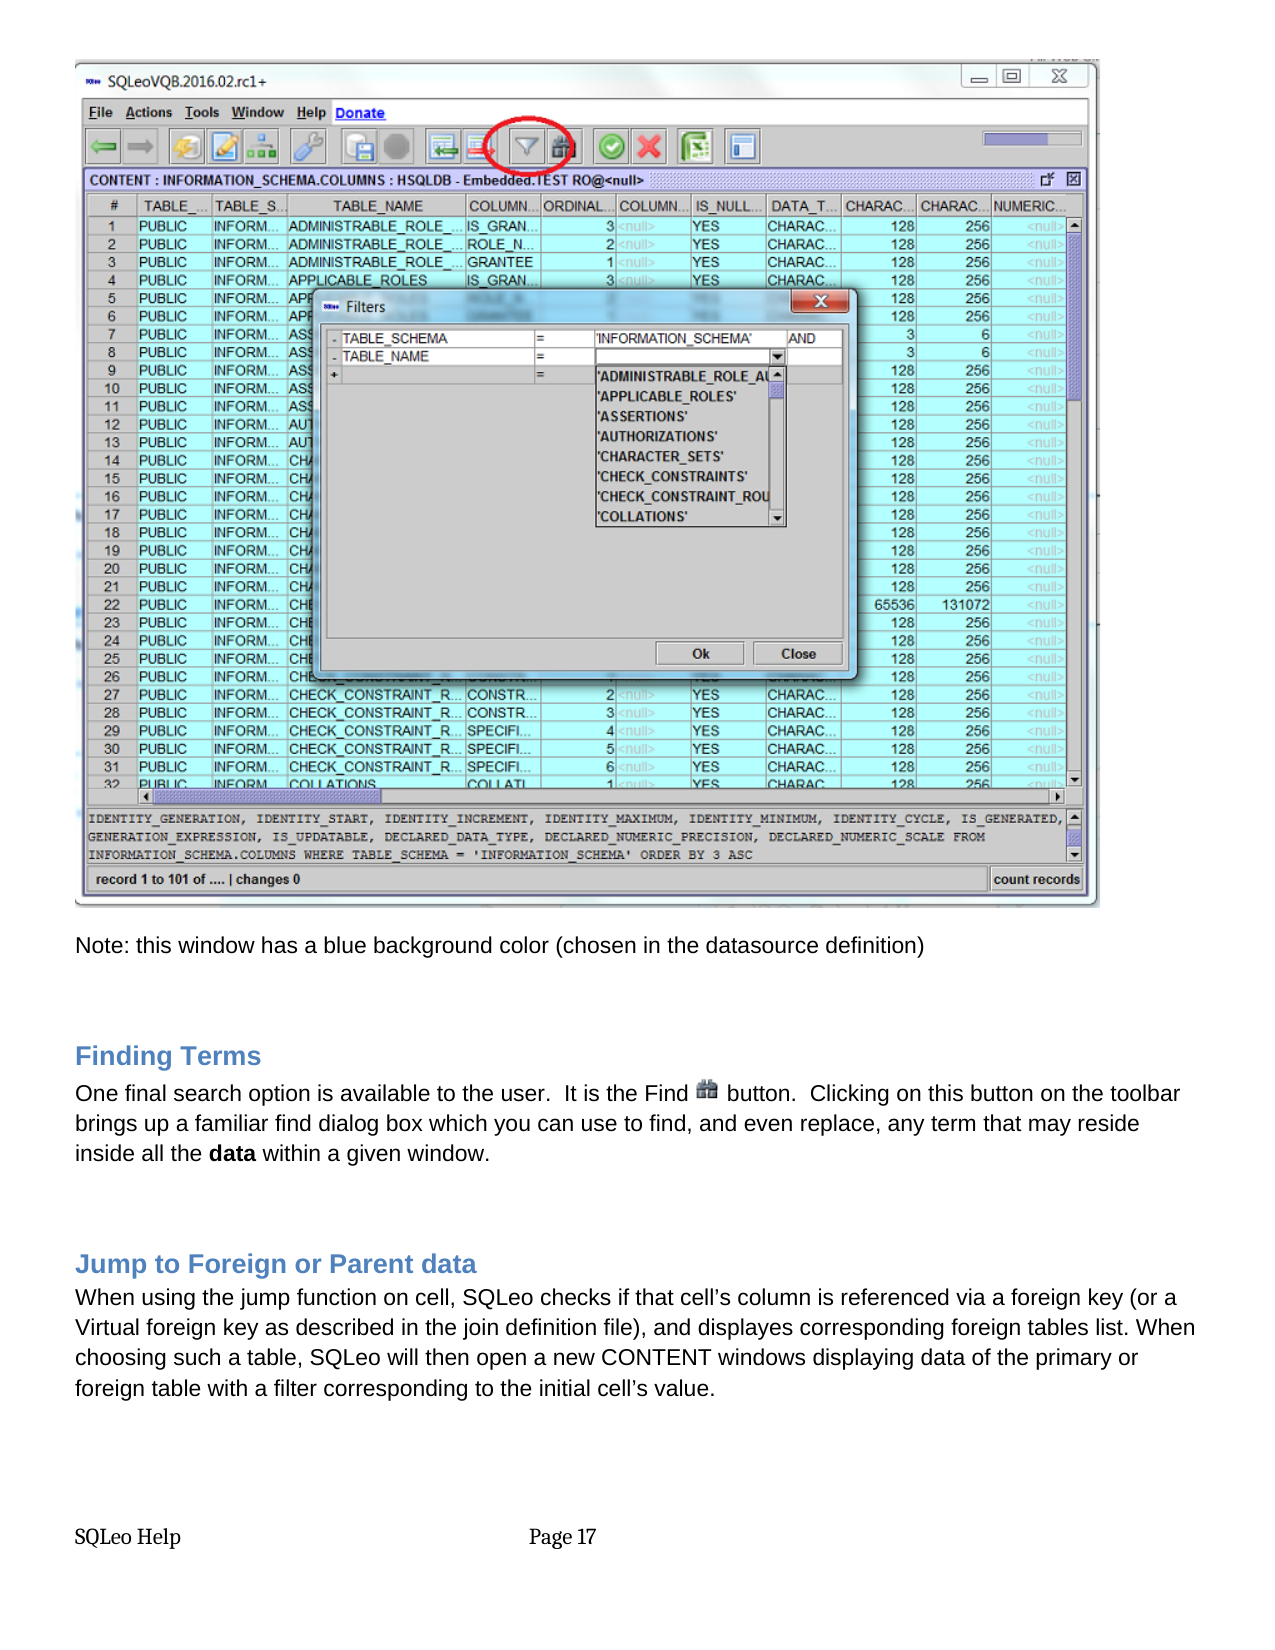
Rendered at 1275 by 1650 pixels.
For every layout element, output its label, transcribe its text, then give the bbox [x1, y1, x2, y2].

text When using the jump function on cell, SQLeo checks if that cell’s column is referenced via a foreign key (or a Virtual foreign key as described in the join definition file), and displayes corresponding foreign tables list. When choosing such a table, SQLeo will then open a new CONTENT windows displaying data of the primary or foreign table with a filter corresponding to the initial cell’s value. [75, 1284, 1200, 1401]
text Note: this window has a blue background color (chosen in the datasource definition) [75, 932, 1200, 959]
picture [695, 1076, 721, 1102]
subtitle Finding Terms [75, 1040, 1200, 1072]
picture [75, 59, 1100, 908]
text One final search option is available to the user. It is the Find button. Clicking on this button on the toolbar brings up a familiar find dialog box which you can use to find, and even replace, any term that may reside inside all the data within a given window. [75, 1076, 1200, 1167]
subtitle Jump to Foreign or Parent data [75, 1248, 1200, 1279]
